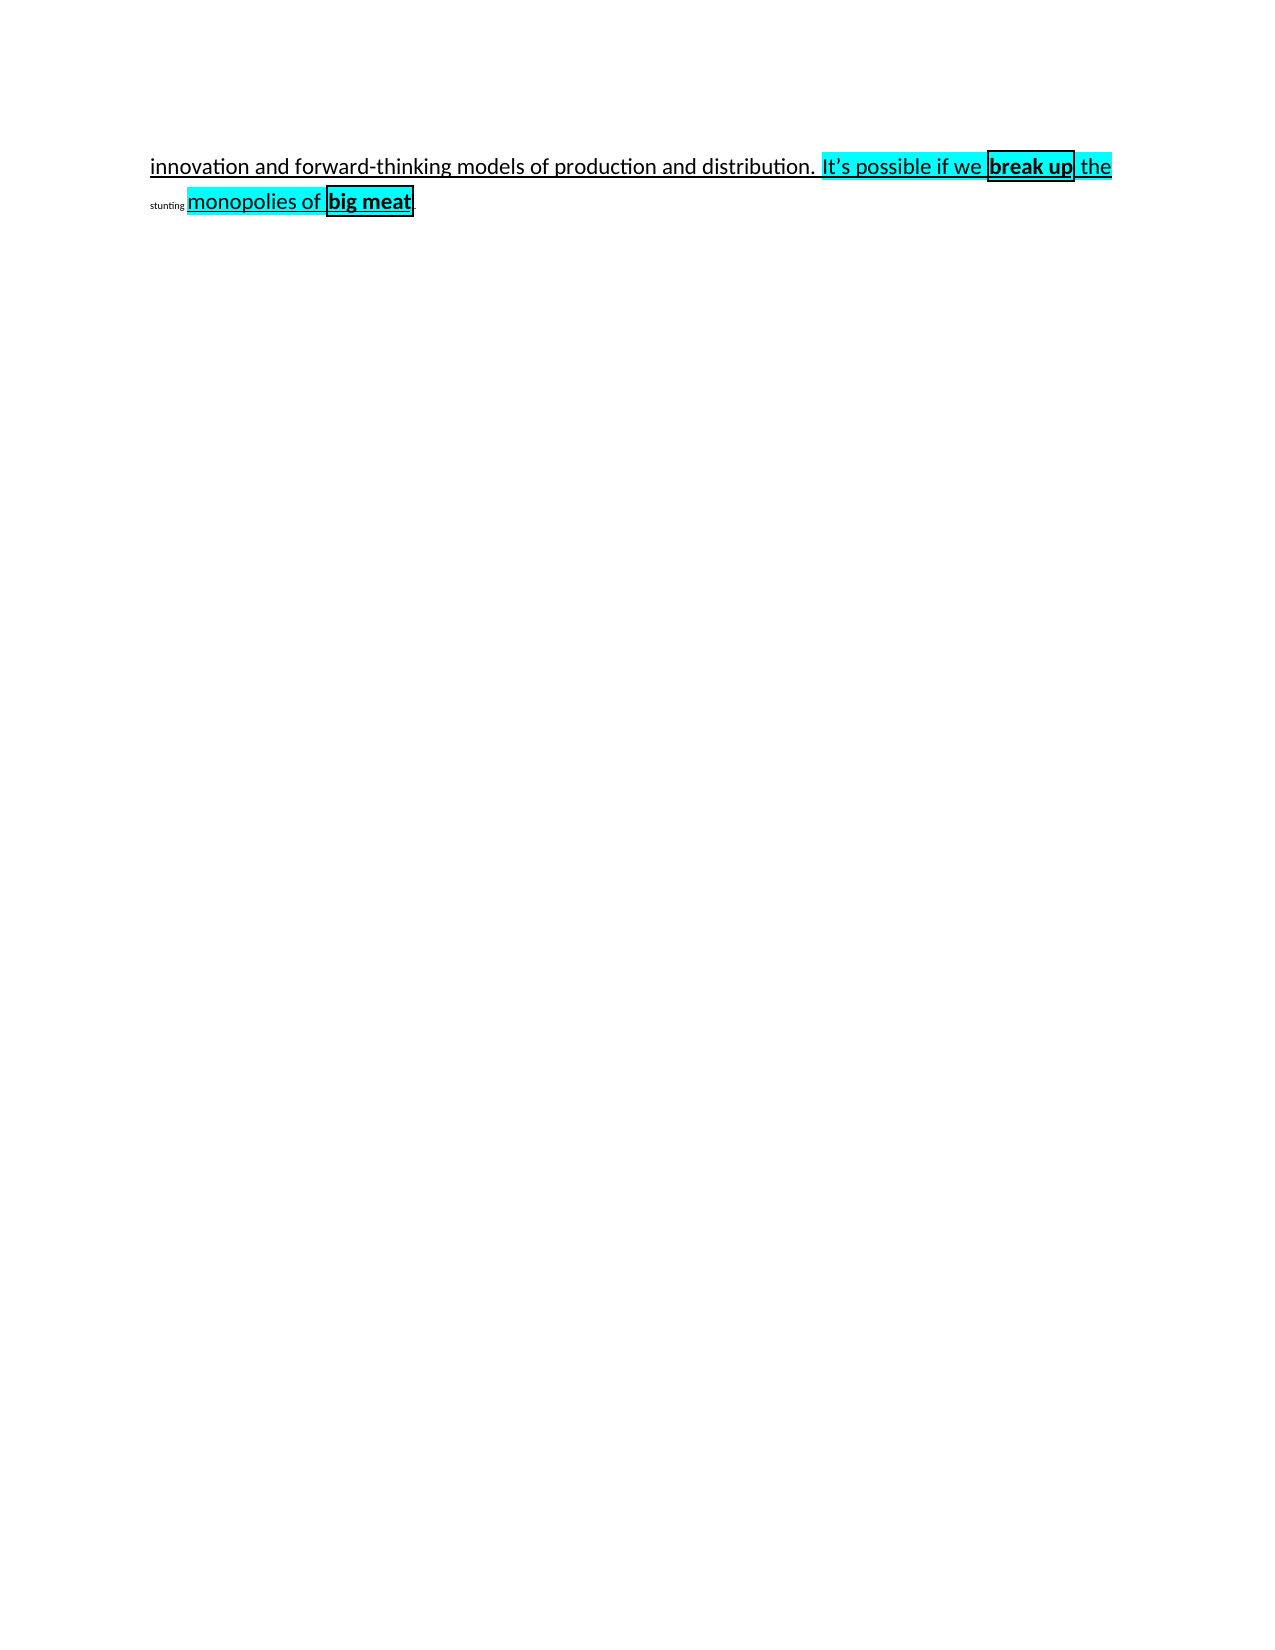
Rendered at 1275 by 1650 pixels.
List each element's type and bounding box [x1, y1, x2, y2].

text [150, 150, 1125, 217]
